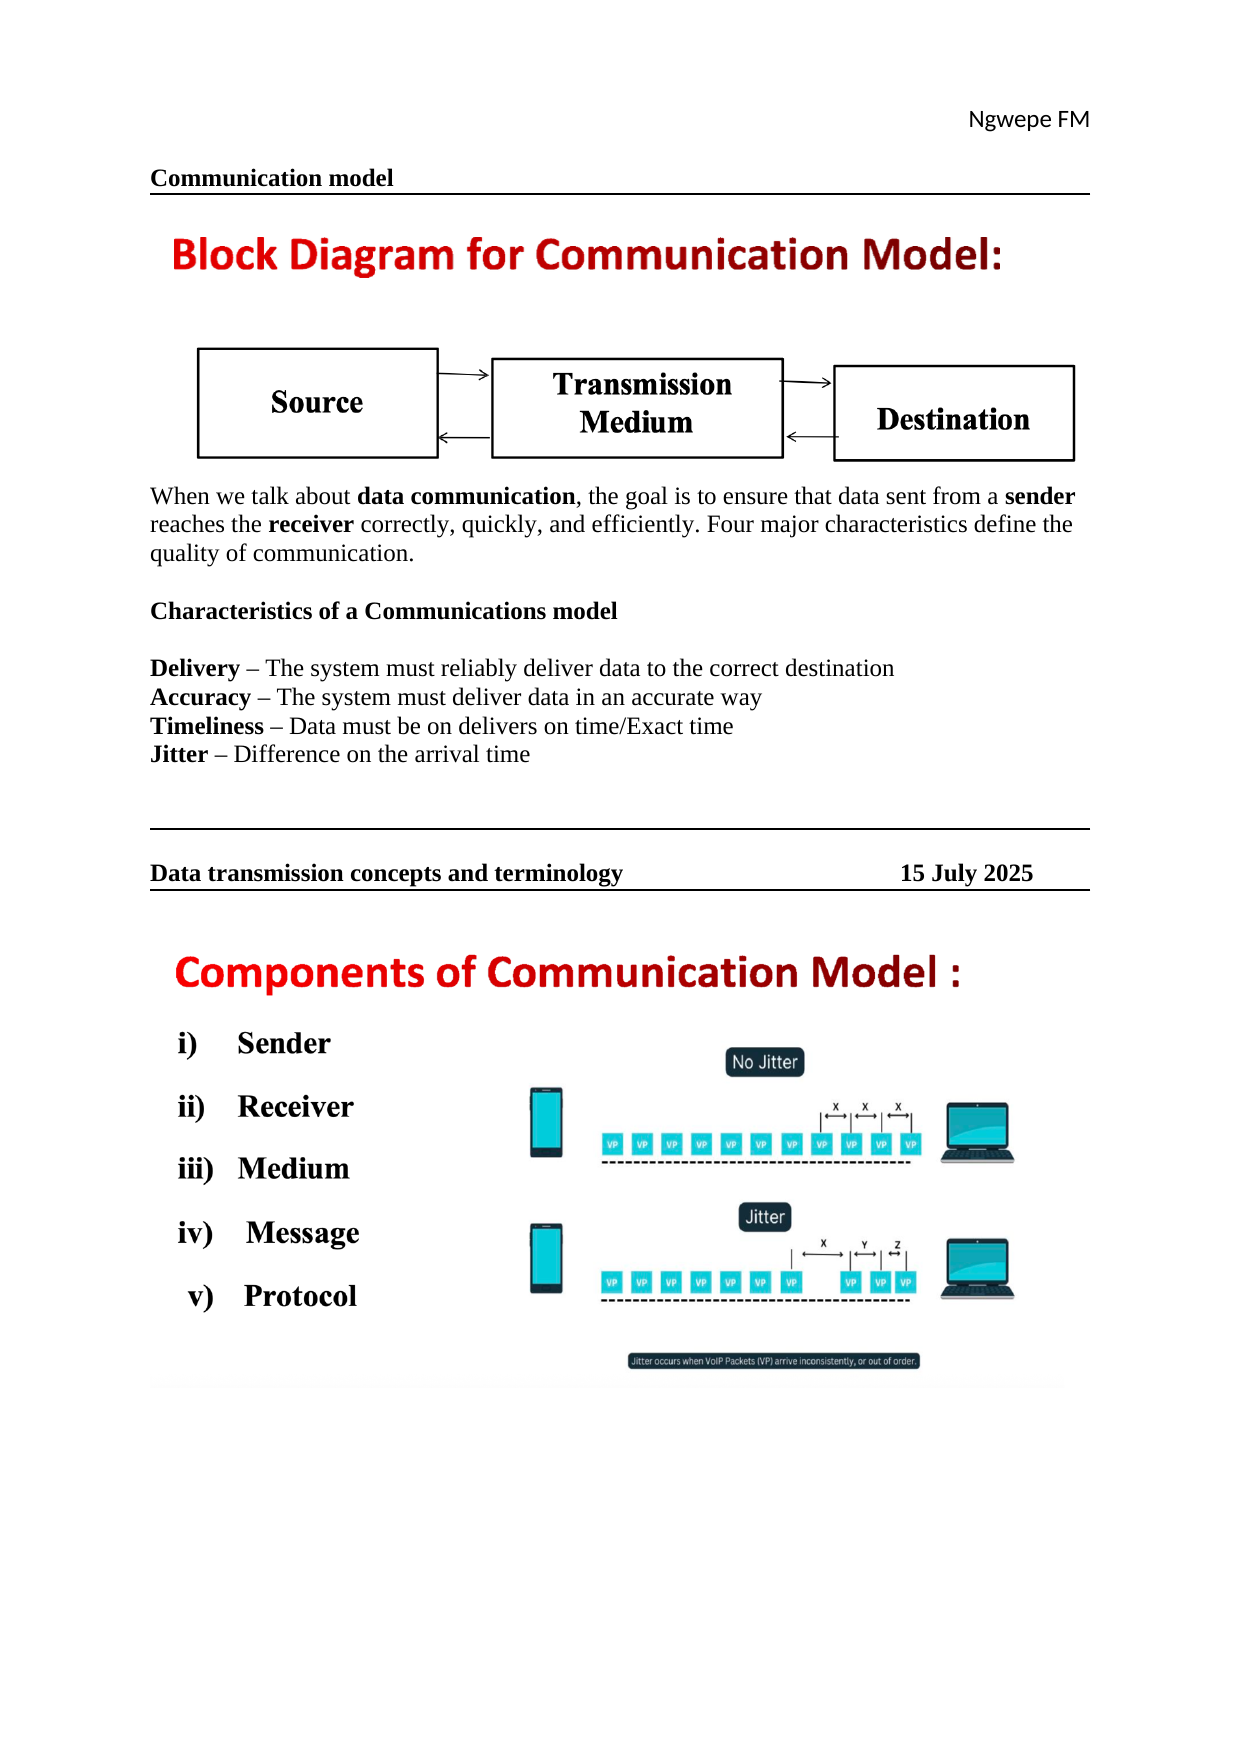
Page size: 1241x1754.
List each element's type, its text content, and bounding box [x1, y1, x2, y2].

text Jitter – Difference on the arrival time [150, 739, 1090, 768]
text Data transmission concepts and terminology 15 July 2025 [150, 858, 1090, 889]
picture [150, 948, 1065, 1388]
text Characteristics of a Communications model [150, 596, 1090, 624]
picture [150, 223, 1091, 481]
text Delivery – The system must reliably deliver data to the correct destination [150, 653, 1090, 682]
text Timeliness – Data must be on delivers on time/Exact time [150, 711, 1090, 739]
text Communication model [150, 163, 1090, 193]
text Accuracy – The system must deliver data in an accurate way [150, 682, 1090, 711]
text When we talk about data communication, the goal is to ensure that data sent from a sender reaches the receiver correctly, quickly, and efficiently. Four major characteristics define the quality of communication. [150, 481, 1090, 567]
